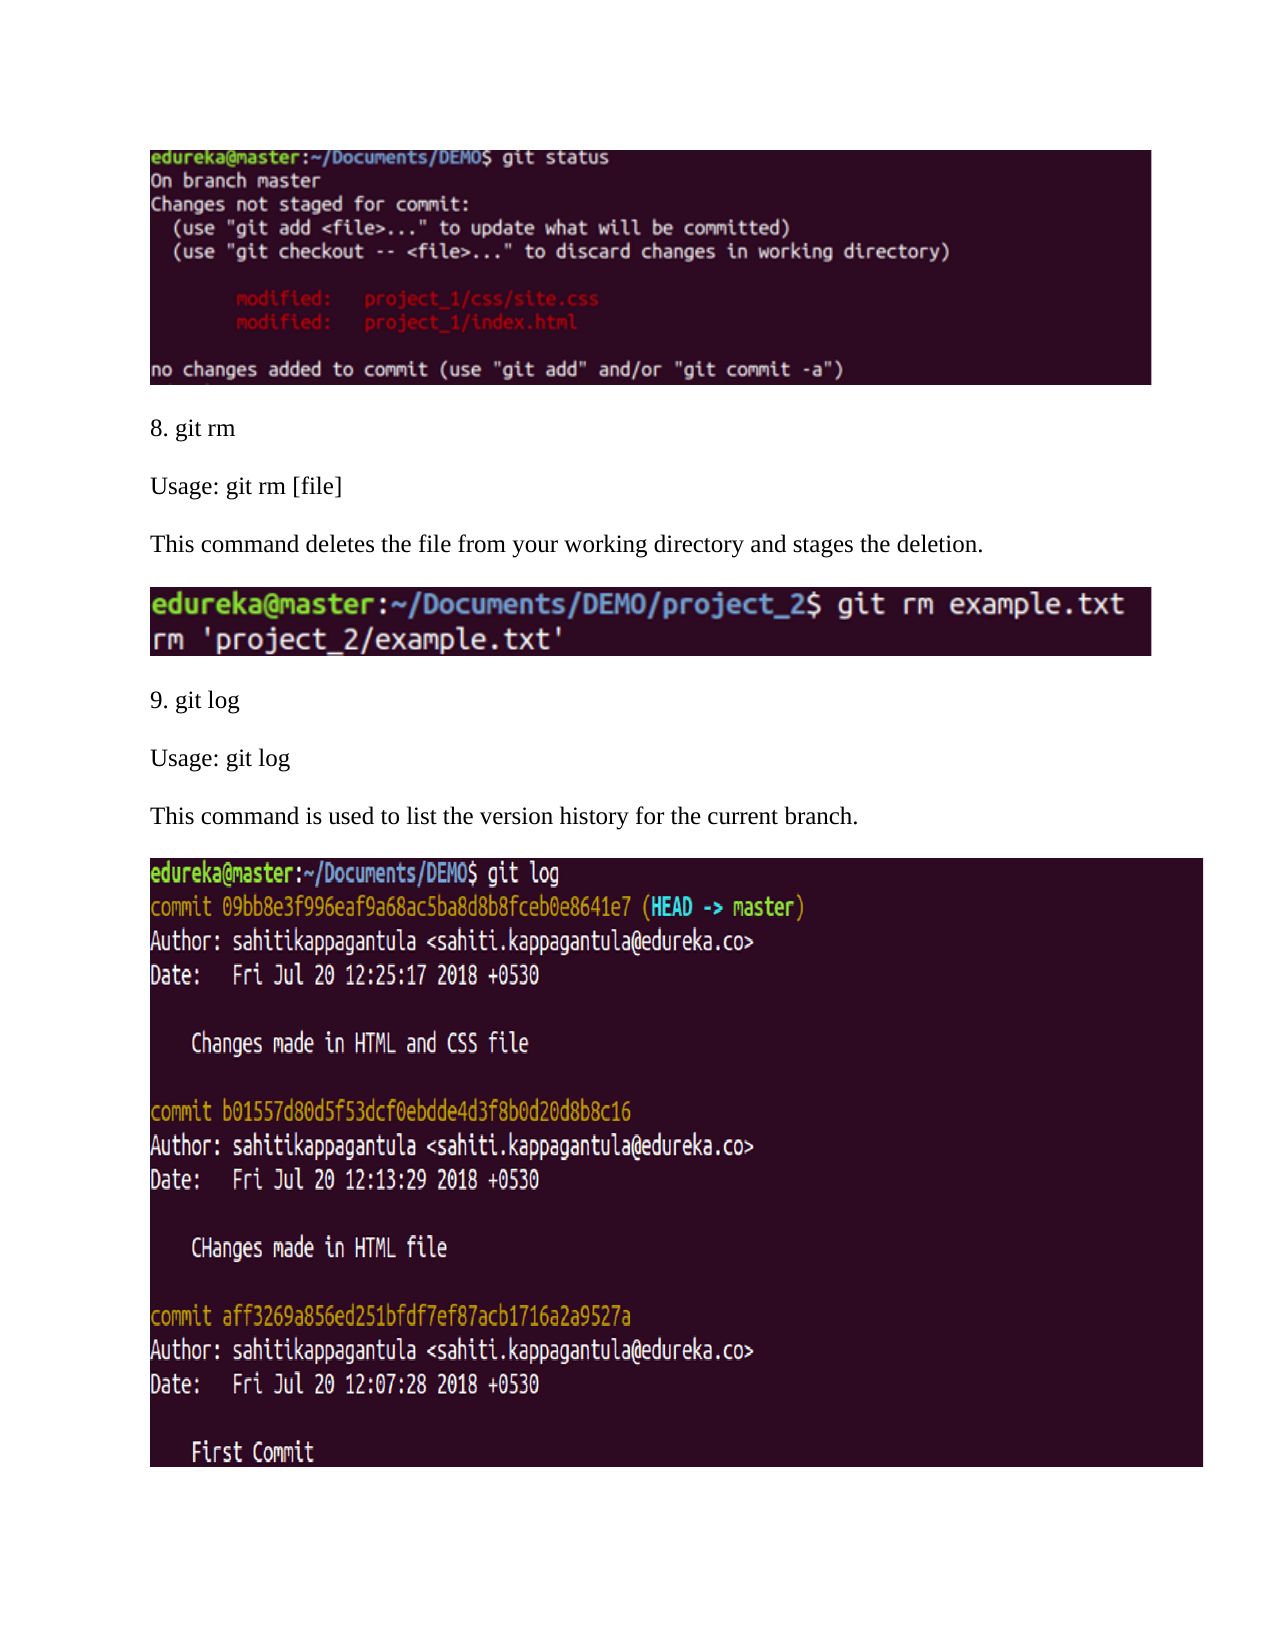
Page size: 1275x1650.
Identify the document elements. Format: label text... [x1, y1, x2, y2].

text Usage: git rm [file] [150, 471, 1125, 500]
text 9. git log [150, 685, 1125, 714]
text 8. git rm [150, 413, 1125, 442]
picture [150, 150, 1152, 385]
picture [150, 587, 1152, 656]
text This command deletes the file from your working directory and stages the deletion. [150, 529, 1125, 558]
text Usage: git log [150, 743, 1125, 772]
text This command is used to list the version history for the current branch. [150, 801, 1125, 830]
picture [150, 858, 1204, 1467]
